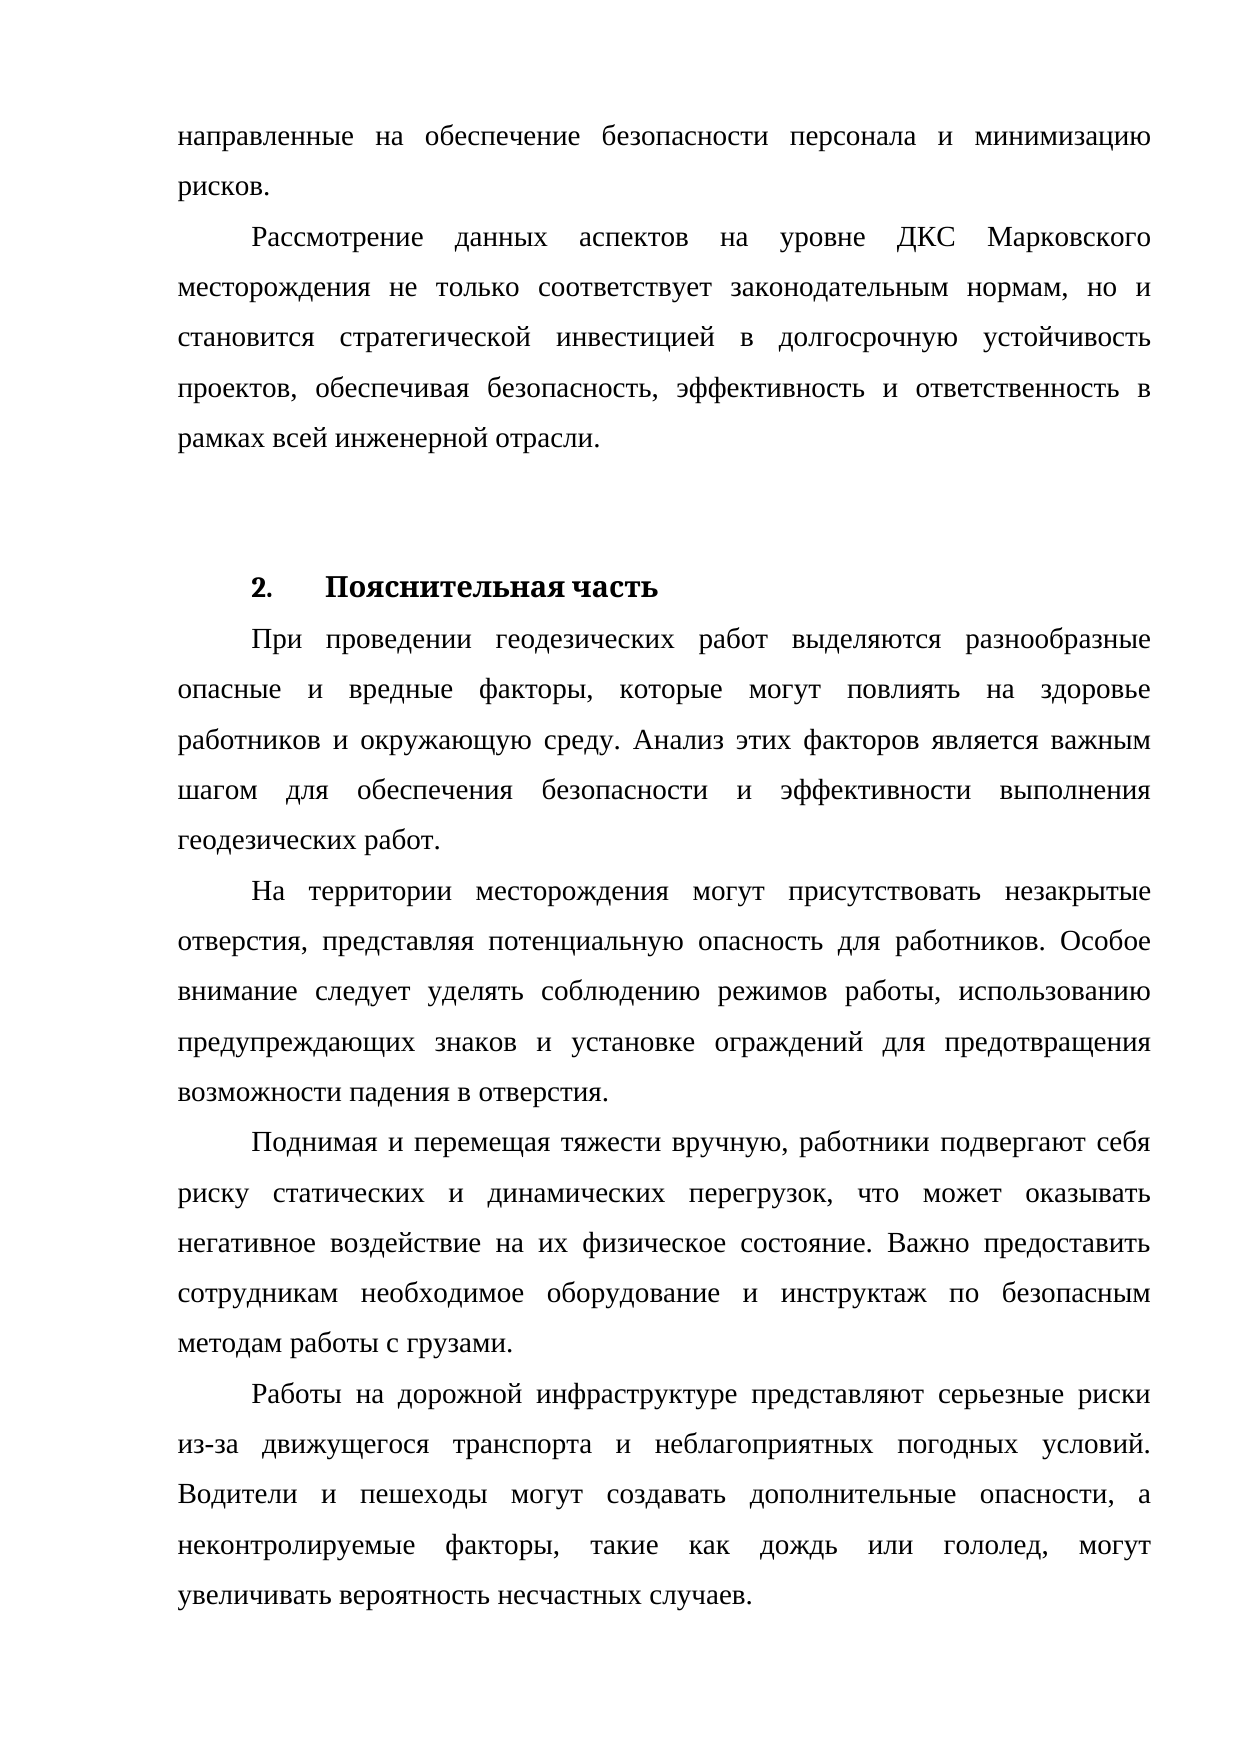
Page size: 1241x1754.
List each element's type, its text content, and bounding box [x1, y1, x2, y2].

text На территории месторождения могут присутствовать незакрытые отверстия, представляя потенциальную опасность для работников. Особое внимание следует уделять соблюдению режимов работы, использованию предупреждающих знаков и установке ограждений для предотвращения возможности падения в отверстия. [177, 873, 1152, 1108]
text При проведении геодезических работ выделяются разнообразные опасные и вредные факторы, которые могут повлиять на здоровье работников и окружающую среду. Анализ этих факторов является важным шагом для обеспечения безопасности и эффективности выполнения геодезических работ. [177, 621, 1152, 856]
text Рассмотрение данных аспектов на уровне ДКС Марковского месторождения не только соответствует законодательным нормам, но и становится стратегической инвестицией в долгосрочную устойчивость проектов, обеспечивая безопасность, эффективность и ответственность в рамках всей инженерной отрасли. [177, 219, 1152, 453]
text Работы на дорожной инфраструктуре представляют серьезные риски из-за движущегося транспорта и неблагоприятных погодных условий. Водители и пешеходы могут создавать дополнительные опасности, а неконтролируемые факторы, такие как дождь или гололед, могут увеличивать вероятность несчастных случаев. [177, 1376, 1152, 1611]
text Поднимая и перемещая тяжести вручную, работники подвергают себя риску статических и динамических перегрузок, что может оказывать негативное воздействие на их физическое состояние. Важно предоставить сотрудникам необходимое оборудование и инструктаж по безопасным методам работы с грузами. [177, 1124, 1152, 1359]
subtitle Пояснительная часть [177, 571, 1152, 604]
